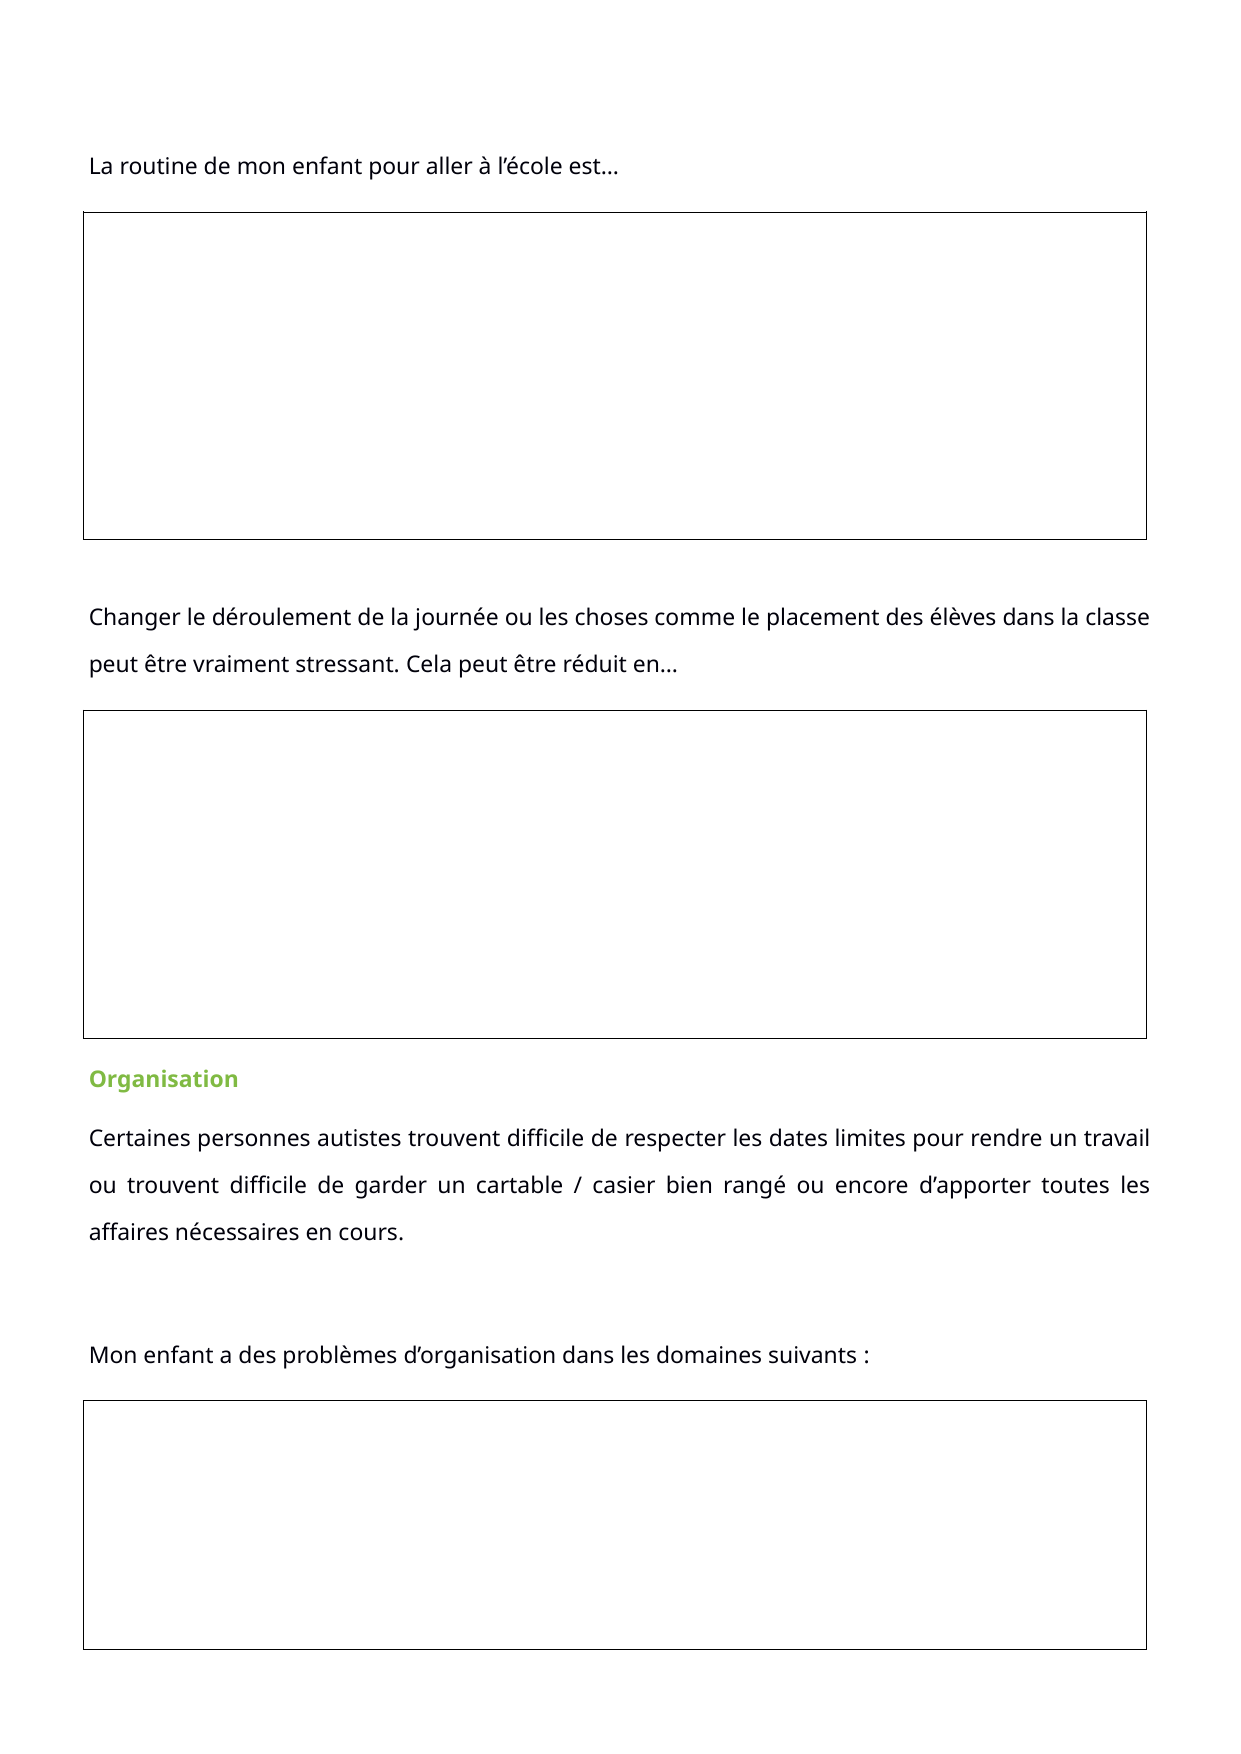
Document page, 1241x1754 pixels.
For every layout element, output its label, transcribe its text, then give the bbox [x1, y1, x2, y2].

table_header [84, 711, 1146, 1037]
text La routine de mon enfant pour aller à l’école est… [88, 150, 1152, 181]
table_header [84, 213, 1146, 539]
subtitle Organisation [88, 1063, 1152, 1094]
text Certaines personnes autistes trouvent difficile de respecter les dates limites pour rendre un travail ou trouvent difficile de garder un cartable / casier bien rangé ou encore d’apporter toutes les affaires nécessaires en cours. [88, 1122, 1152, 1247]
text Mon enfant a des problèmes d’organisation dans les domaines suivants : [88, 1339, 1152, 1370]
table_header [84, 1401, 1146, 1649]
text Changer le déroulement de la journée ou les choses comme le placement des élèves dans la classe peut être vraiment stressant. Cela peut être réduit en… [88, 601, 1152, 679]
